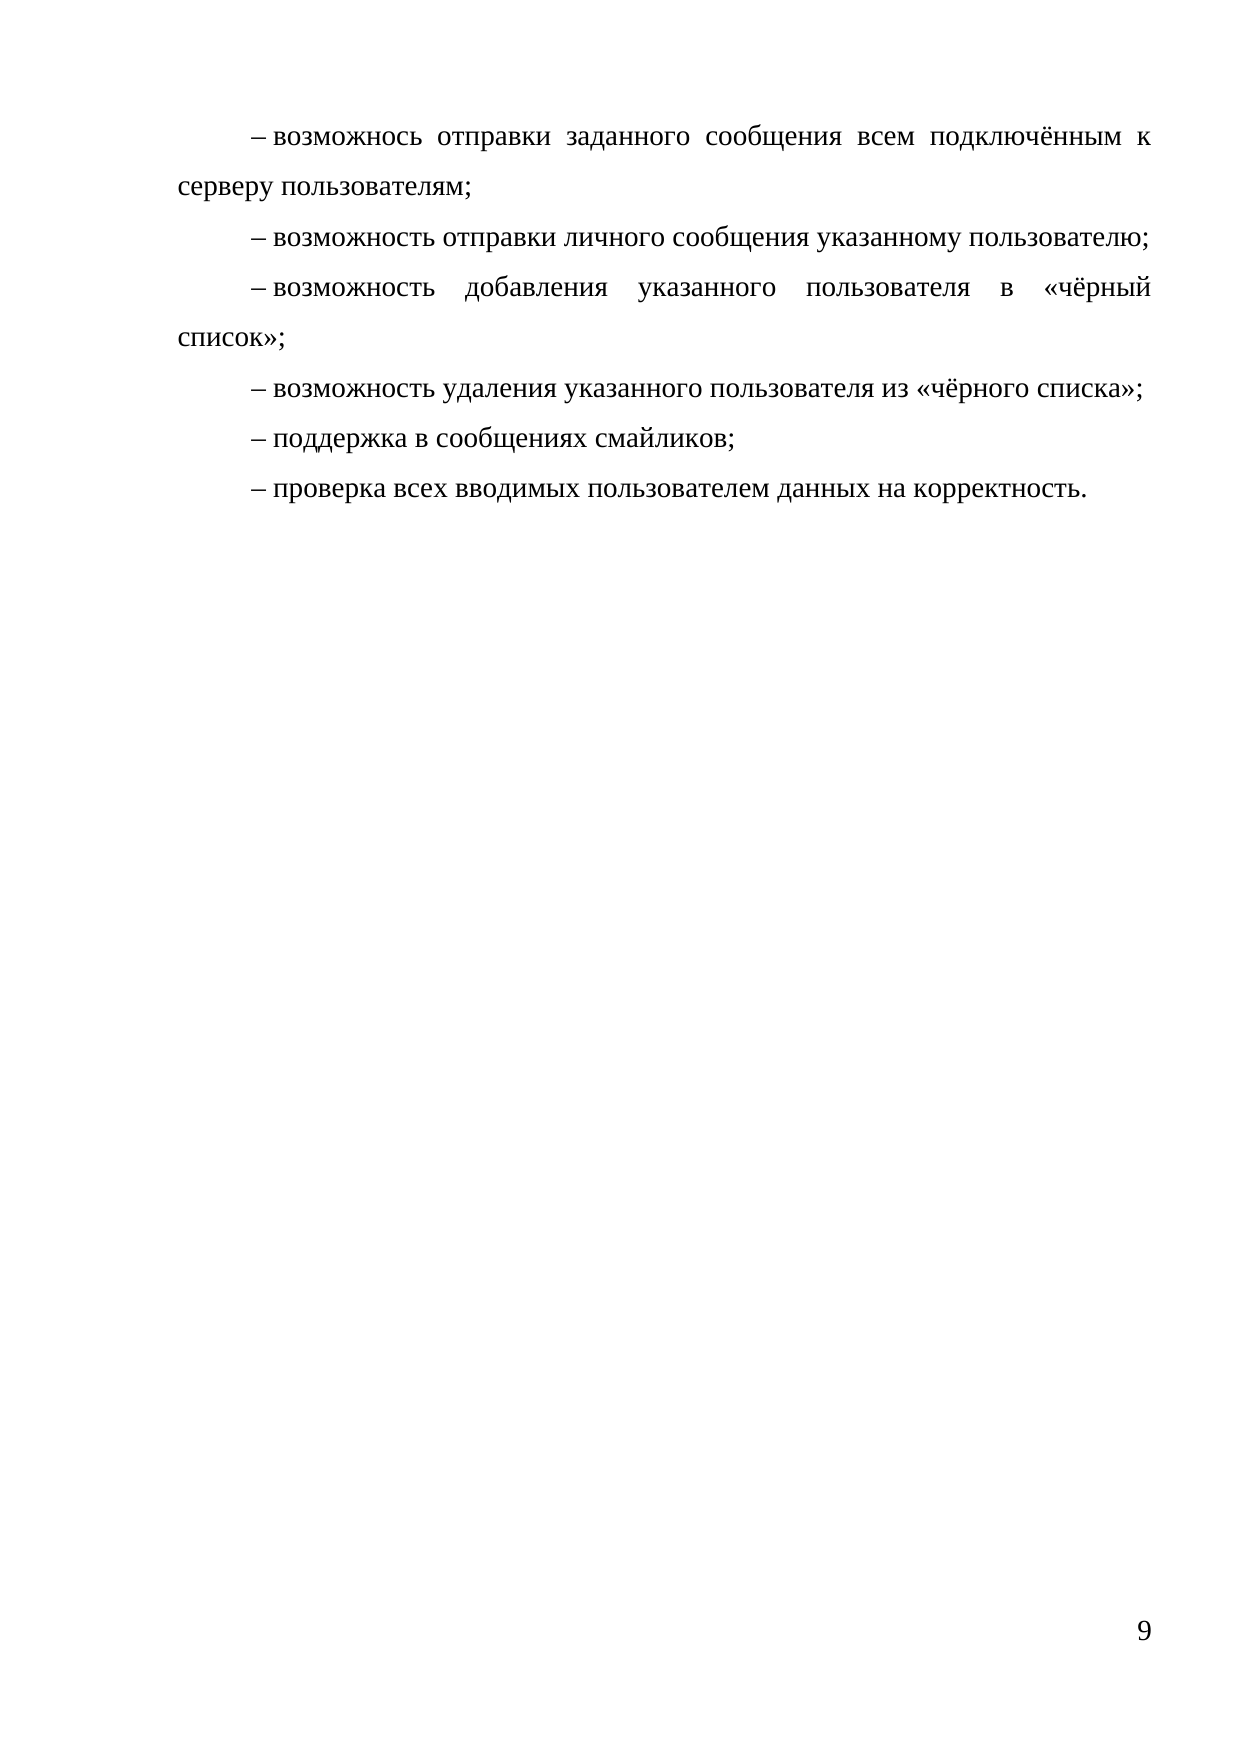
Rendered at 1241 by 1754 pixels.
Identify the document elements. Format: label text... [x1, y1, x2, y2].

text возможнось отправки заданного сообщения всем подключённым к серверу пользователям; [177, 118, 1152, 202]
text возможность удаления указанного пользователя из «чёрного списка»; [177, 370, 1152, 403]
text поддержка в сообщениях смайликов; [177, 420, 1152, 453]
text возможность отправки личного сообщения указанному пользователю; [177, 219, 1152, 252]
text проверка всех вводимых пользователем данных на корректность. [177, 470, 1152, 504]
text возможность добавления указанного пользователя в «чёрный список»; [177, 269, 1152, 353]
